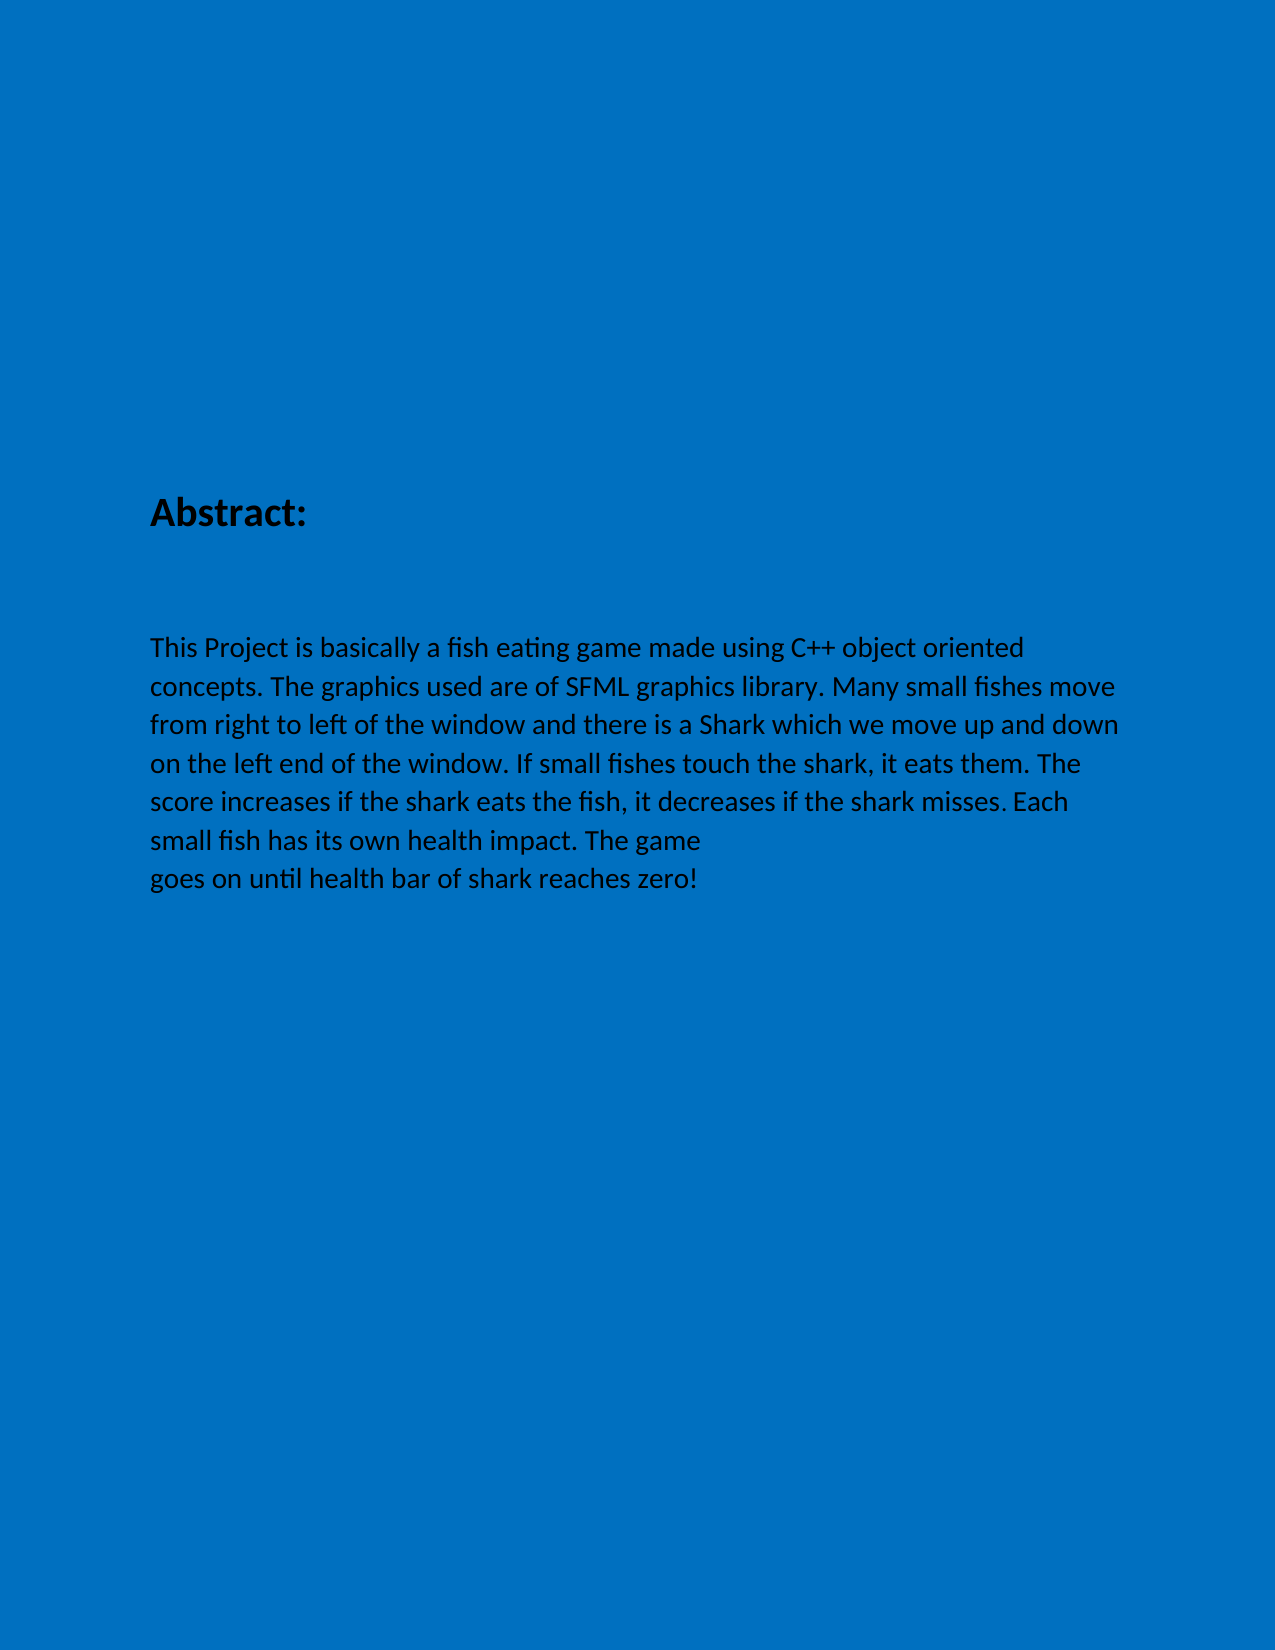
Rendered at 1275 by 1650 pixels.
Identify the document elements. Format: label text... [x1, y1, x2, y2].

text Abstract: [150, 486, 1125, 537]
text This Project is basically a fish eating game made using C++ object oriented concepts. The graphics used are of SFML graphics library. Many small fishes move from right to left of the window and there is a Shark which we move up and down on the left end of the window. If small fishes touch the shark, it eats them. The score increases if the shark eats the fish, it decreases if the shark misses. Each small fish has its own health impact. The game goes on until health bar of shark reaches zero! [150, 629, 1125, 896]
